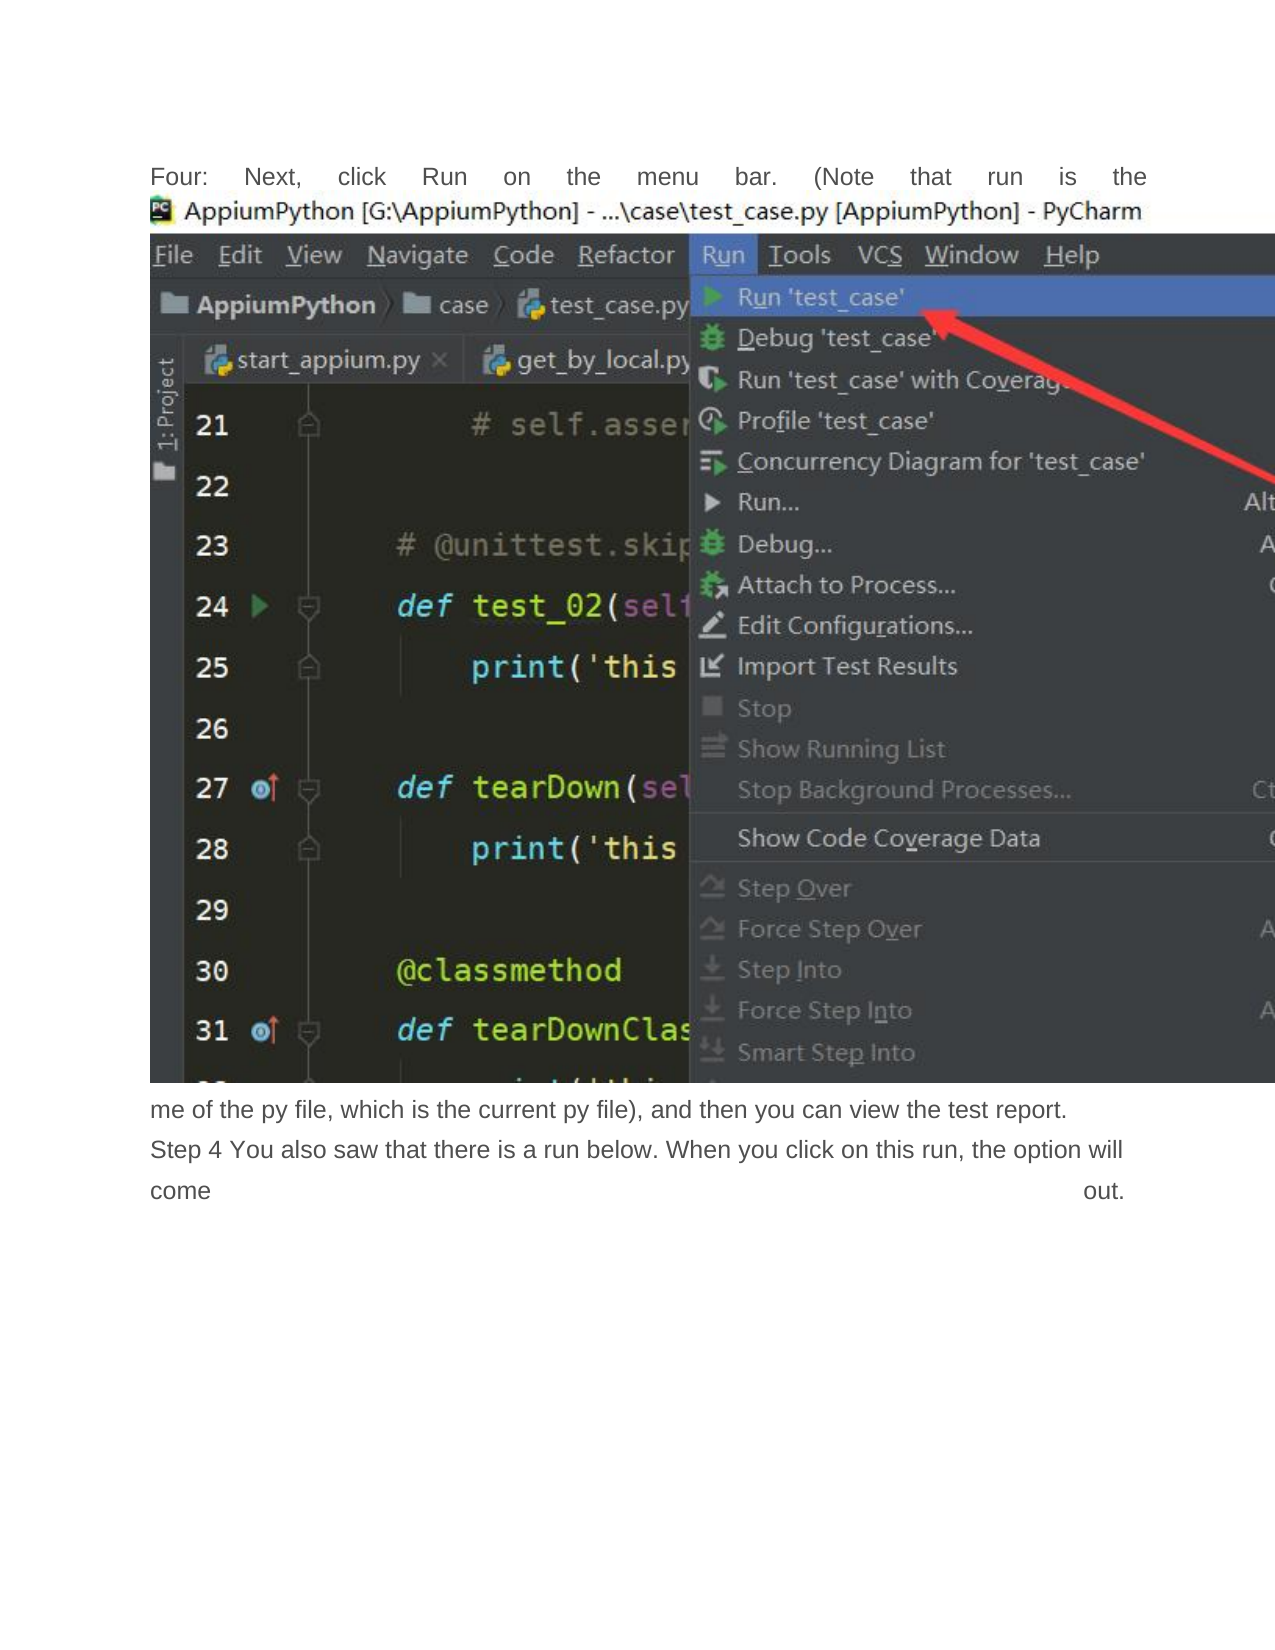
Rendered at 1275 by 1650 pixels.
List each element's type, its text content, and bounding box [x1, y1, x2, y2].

picture [150, 190, 1275, 1083]
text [150, 1083, 1125, 1204]
